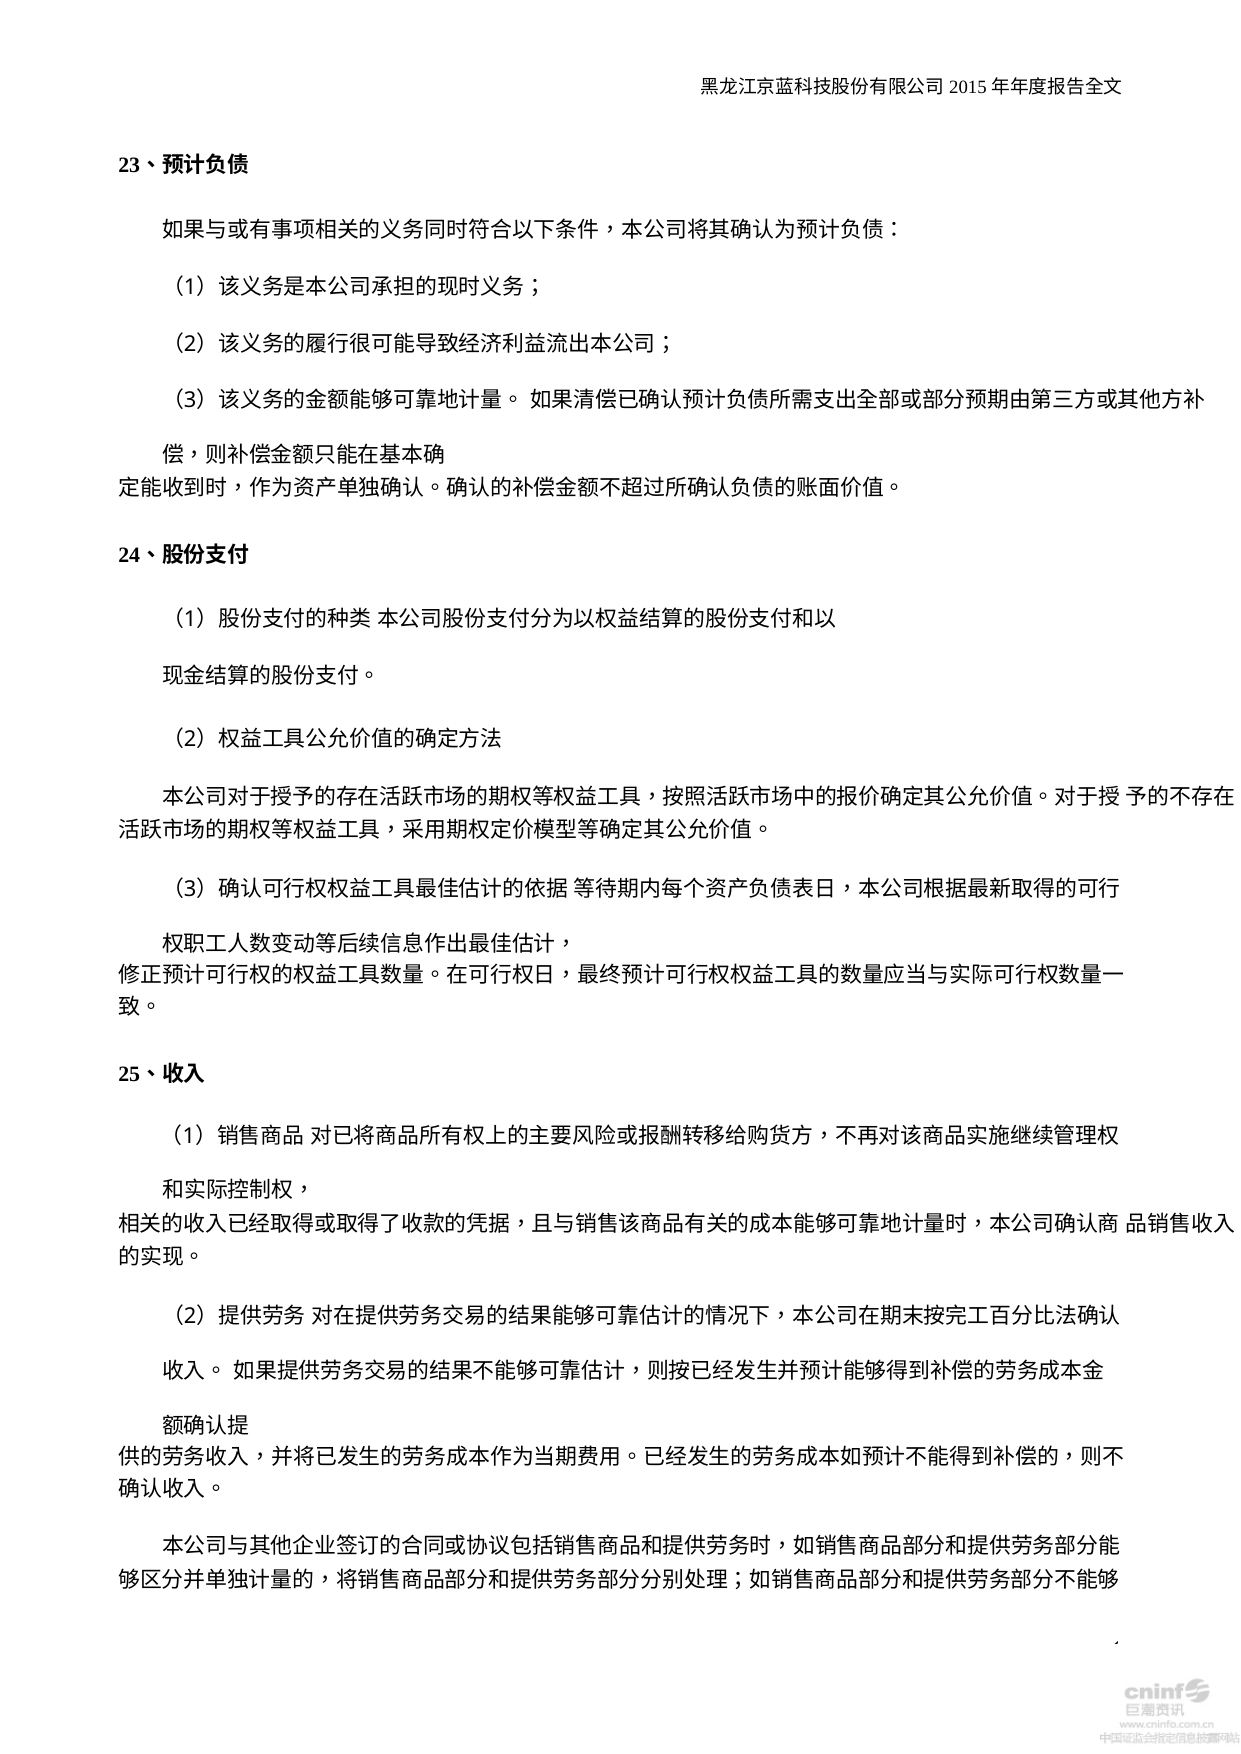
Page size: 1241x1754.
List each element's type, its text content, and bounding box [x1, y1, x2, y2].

text 致。 [118, 991, 1240, 1021]
text （2）提供劳务 对在提供劳务交易的结果能够可靠估计的情况下，本公司在期末按完工百分比法确认收入。 如果提供劳务交易的结果不能够可靠估计，则按已经发生并预计能够得到补偿的劳务成本金额确认提 [162, 1280, 1124, 1445]
text （3）该义务的金额能够可靠地计量。 如果清偿已确认预计负债所需支出全部或部分预期由第三方或其他方补偿，则补偿金额只能在基本确 [162, 358, 1240, 468]
text 确认收入。 [118, 1473, 1240, 1503]
text 相关的收入已经取得或取得了收款的凭据，且与销售该商品有关的成本能够可靠地计量时，本公司确认商 品销售收入的实现。 [118, 1208, 1240, 1271]
text （1）该义务是本公司承担的现时义务； [162, 271, 1240, 301]
text （3）确认可行权权益工具最佳估计的依据 等待期内每个资产负债表日，本公司根据最新取得的可行权职工人数变动等后续信息作出最佳估计， [162, 853, 1126, 963]
text （1）销售商品 对已将商品所有权上的主要风险或报酬转移给购货方，不再对该商品实施继续管理权和实际控制权， [161, 1095, 1127, 1204]
subtitle 23、预计负债 [118, 149, 1240, 179]
text 本公司对于授予的存在活跃市场的期权等权益工具，按照活跃市场中的报价确定其公允价值。对于授 予的不存在活跃市场的期权等权益工具，采用期权定价模型等确定其公允价值。 [118, 781, 1240, 844]
text 定能收到时，作为资产单独确认。确认的补偿金额不超过所确认负债的账面价值。 [118, 472, 1240, 502]
text （2）权益工具公允价值的确定方法 [162, 723, 1240, 753]
text 修正预计可行权的权益工具数量。在可行权日，最终预计可行权权益工具的数量应当与实际可行权数量一 [118, 963, 1240, 987]
text （2）该义务的履行很可能导致经济利益流出本公司； [162, 328, 1240, 358]
subtitle 24、股份支付 [118, 539, 1240, 569]
text 供的劳务收入，并将已发生的劳务成本作为当期费用。已经发生的劳务成本如预计不能得到补偿的，则不 [118, 1445, 1240, 1469]
subtitle 25、收入 [118, 1058, 1240, 1087]
text （1）股份支付的种类 本公司股份支付分为以权益结算的股份支付和以现金结算的股份支付。 [162, 603, 842, 690]
picture [1099, 1673, 1241, 1754]
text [118, 1530, 1122, 1594]
text 如果与或有事项相关的义务同时符合以下条件，本公司将其确认为预计负债： [162, 214, 1240, 243]
